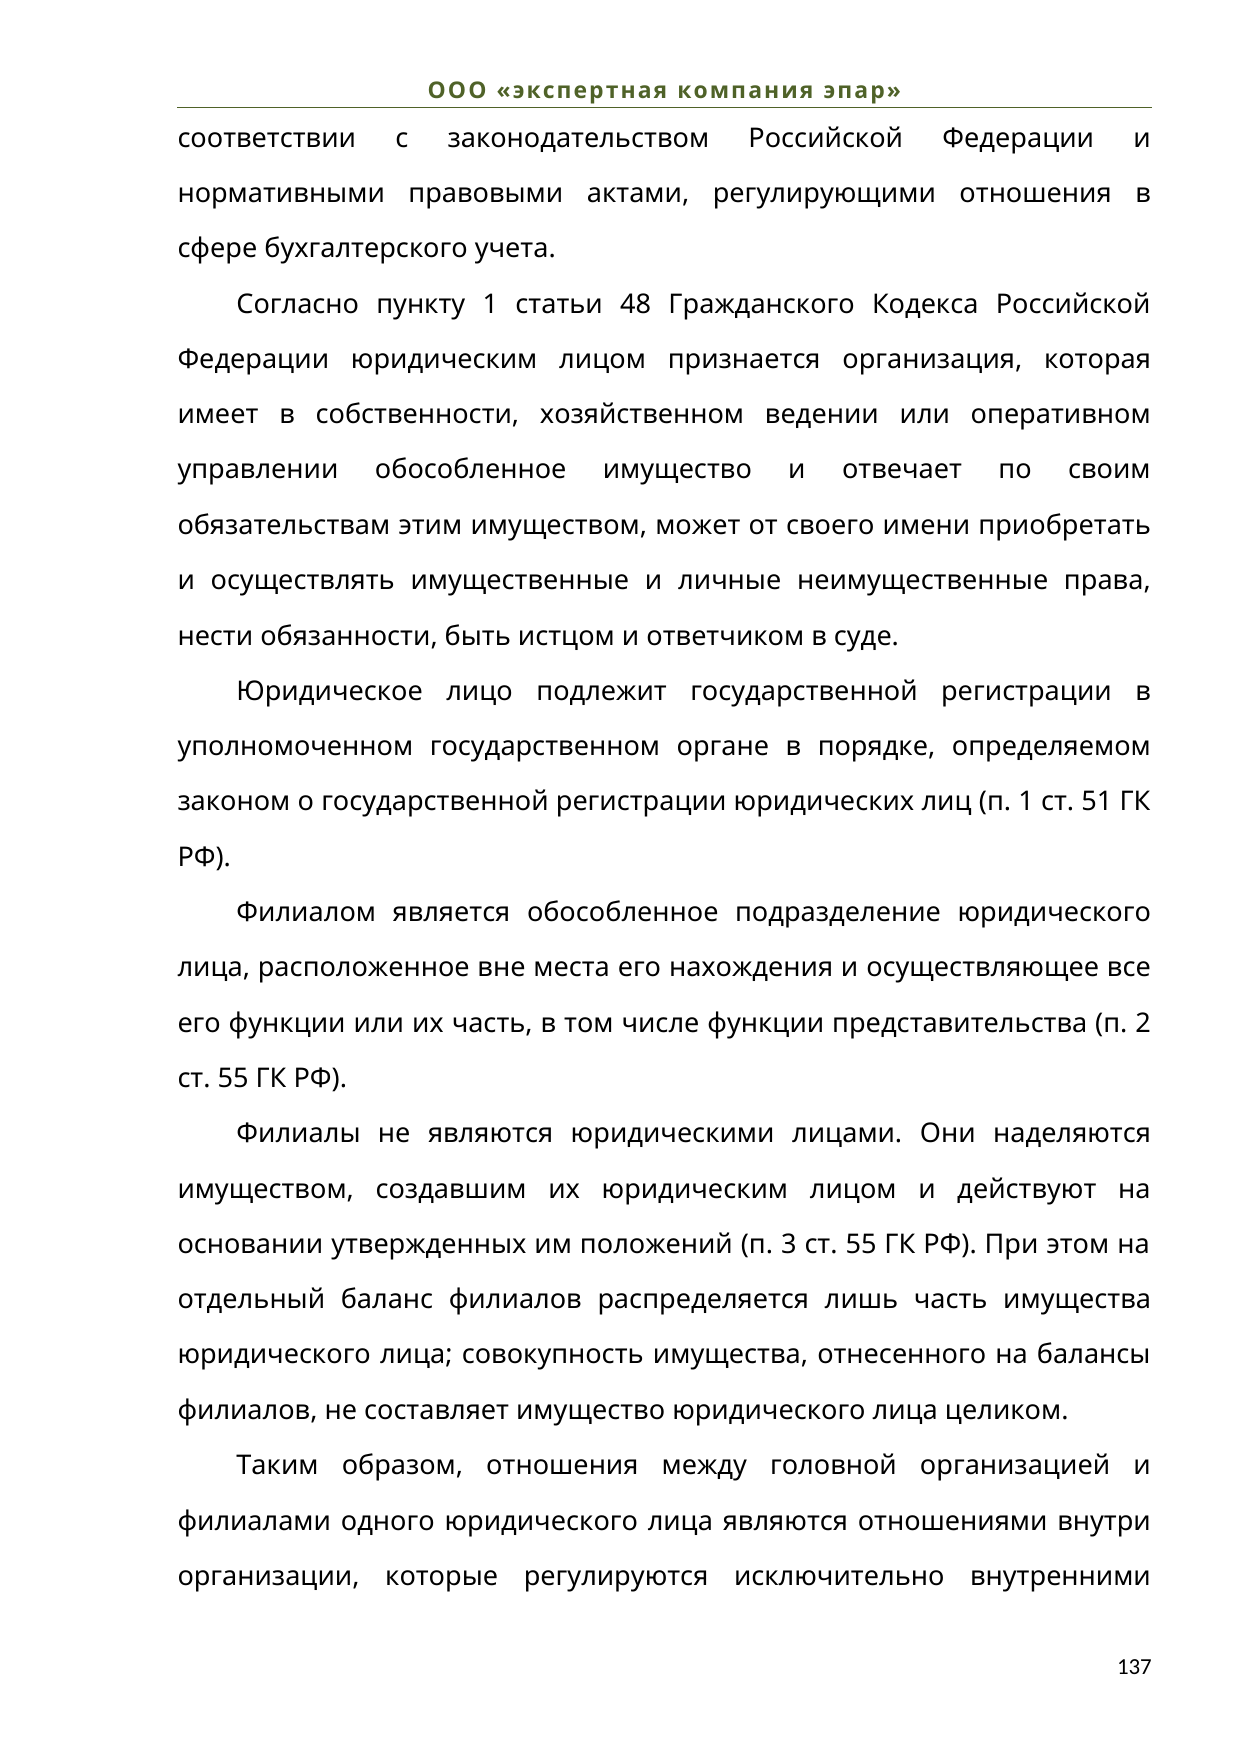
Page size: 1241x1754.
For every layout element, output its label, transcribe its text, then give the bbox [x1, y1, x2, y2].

text Филиалы не являются юридическими лицами. Они наделяются имуществом, создавшим их юридическим лицом и действуют на основании утвержденных им положений (п. 3 ст. 55 ГК РФ). При этом на отдельный баланс филиалов распределяется лишь часть имущества юридического лица; совокупность имущества, отнесенного на балансы филиалов, не составляет имущество юридического лица целиком. [177, 1114, 1152, 1427]
text Юридическое лицо подлежит государственной регистрации в уполномоченном государственном органе в порядке, определяемом законом о государственной регистрации юридических лиц (п. 1 ст. 51 ГК РФ). [177, 671, 1152, 874]
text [177, 118, 1152, 266]
text Согласно пункту 1 статьи 48 Гражданского Кодекса Российской Федерации юридическим лицом признается организация, которая имеет в собственности, хозяйственном ведении или оперативном управлении обособленное имущество и отвечает по своим обязательствам этим имуществом, может от своего имени приобретать и осуществлять имущественные и личные неимущественные права, нести обязанности, быть истцом и ответчиком в суде. [177, 284, 1152, 653]
text Филиалом является обособленное подразделение юридического лица, расположенное вне места его нахождения и осуществляющее все его функции или их часть, в том числе функции представительства (п. 2 ст. 55 ГК РФ). [177, 892, 1152, 1095]
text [177, 1446, 1152, 1593]
